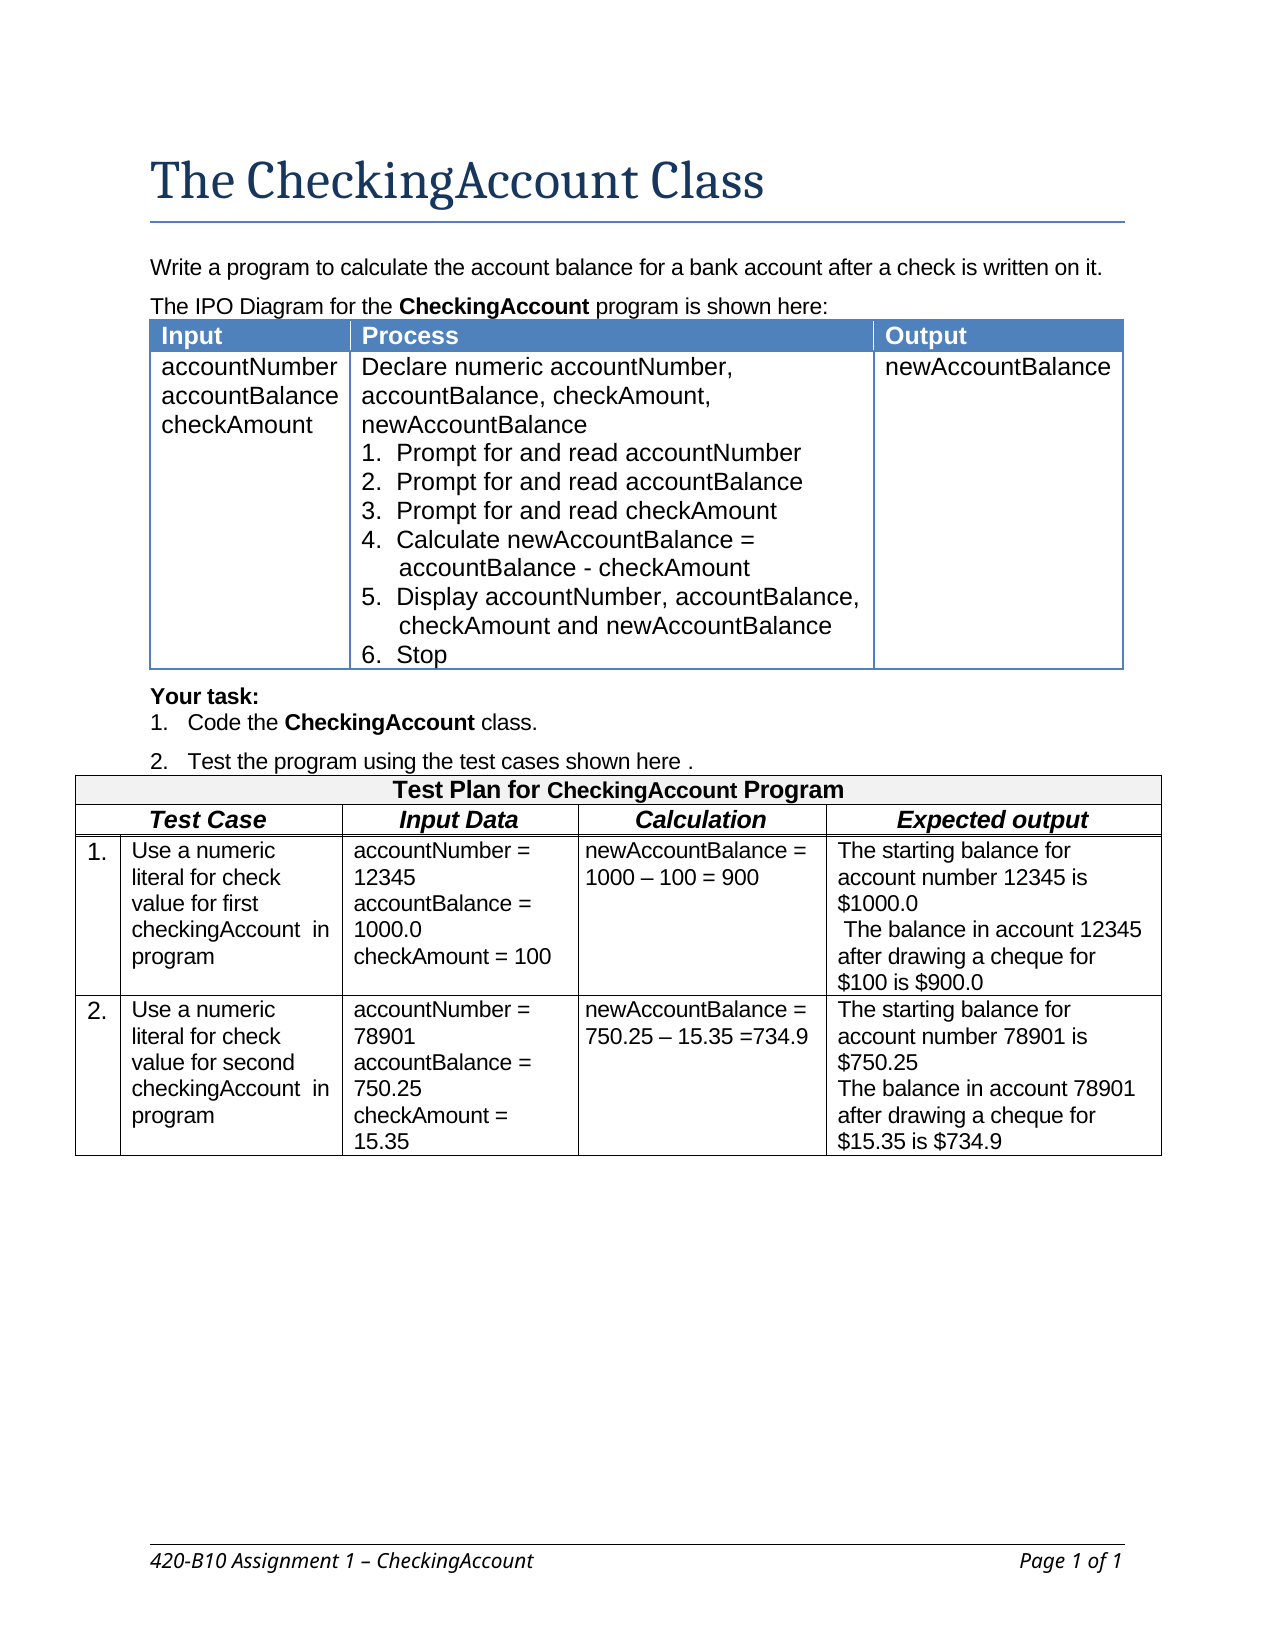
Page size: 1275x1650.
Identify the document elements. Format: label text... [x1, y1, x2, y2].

list The IPO Diagram for the CheckingAccount program is shown here: [150, 293, 1125, 319]
table_header Test Plan for CheckingAccount Program [76, 776, 1161, 804]
table_cell Test Case [76, 805, 342, 834]
title The CheckingAccount Class [150, 150, 1125, 221]
table_header Process [351, 321, 873, 350]
list Code the CheckingAccount class. [150, 709, 1125, 736]
table_cell Calculation [579, 805, 826, 834]
list Write a program to calculate the account balance for a bank account after a check is written on it. [150, 254, 1125, 280]
table_header Input [151, 321, 350, 350]
table_cell newAccountBalance [875, 352, 1122, 668]
list Test the program using the test cases shown here . [150, 748, 1125, 774]
table_cell Expected output [827, 805, 1161, 834]
table_cell [76, 837, 120, 995]
table_cell Declare numeric accountNumber, accountBalance, checkAmount, newAccountBalance Prompt for and read accountNumber Prompt for and read accountBalance Prompt for and read checkAmount Calculate newAccountBalance = accountBalance - checkAmount Display accountNumber, accountBalance, checkAmount and newAccountBalance Stop [351, 352, 873, 668]
table_cell newAccountBalance = 1000 – 100 = 900 [579, 837, 826, 995]
table_cell Use a numeric literal for check value for first checkingAccount in program [121, 837, 342, 995]
table_cell accountNumber = 12345 accountBalance = 1000.0 checkAmount = 100 [343, 837, 578, 995]
table_cell The starting balance for account number 78901 is $750.25 The balance in account 78901 after drawing a cheque for $15.35 is $734.9 [827, 996, 1161, 1154]
table_cell newAccountBalance = 750.25 – 15.35 =734.9 [579, 996, 826, 1154]
table_cell Use a numeric literal for check value for second checkingAccount in program [121, 996, 342, 1154]
table_cell The starting balance for account number 12345 is $1000.0 The balance in account 12345 after drawing a cheque for $100 is $900.0 [827, 837, 1161, 995]
table_cell accountNumber accountBalance checkAmount [151, 352, 349, 668]
table_cell [76, 996, 120, 1154]
table_cell accountNumber = 78901 accountBalance = 750.25 checkAmount = 15.35 [343, 996, 578, 1154]
table_header Output [874, 321, 1122, 350]
table_cell Input Data [343, 805, 578, 834]
list Your task: [150, 683, 1125, 709]
